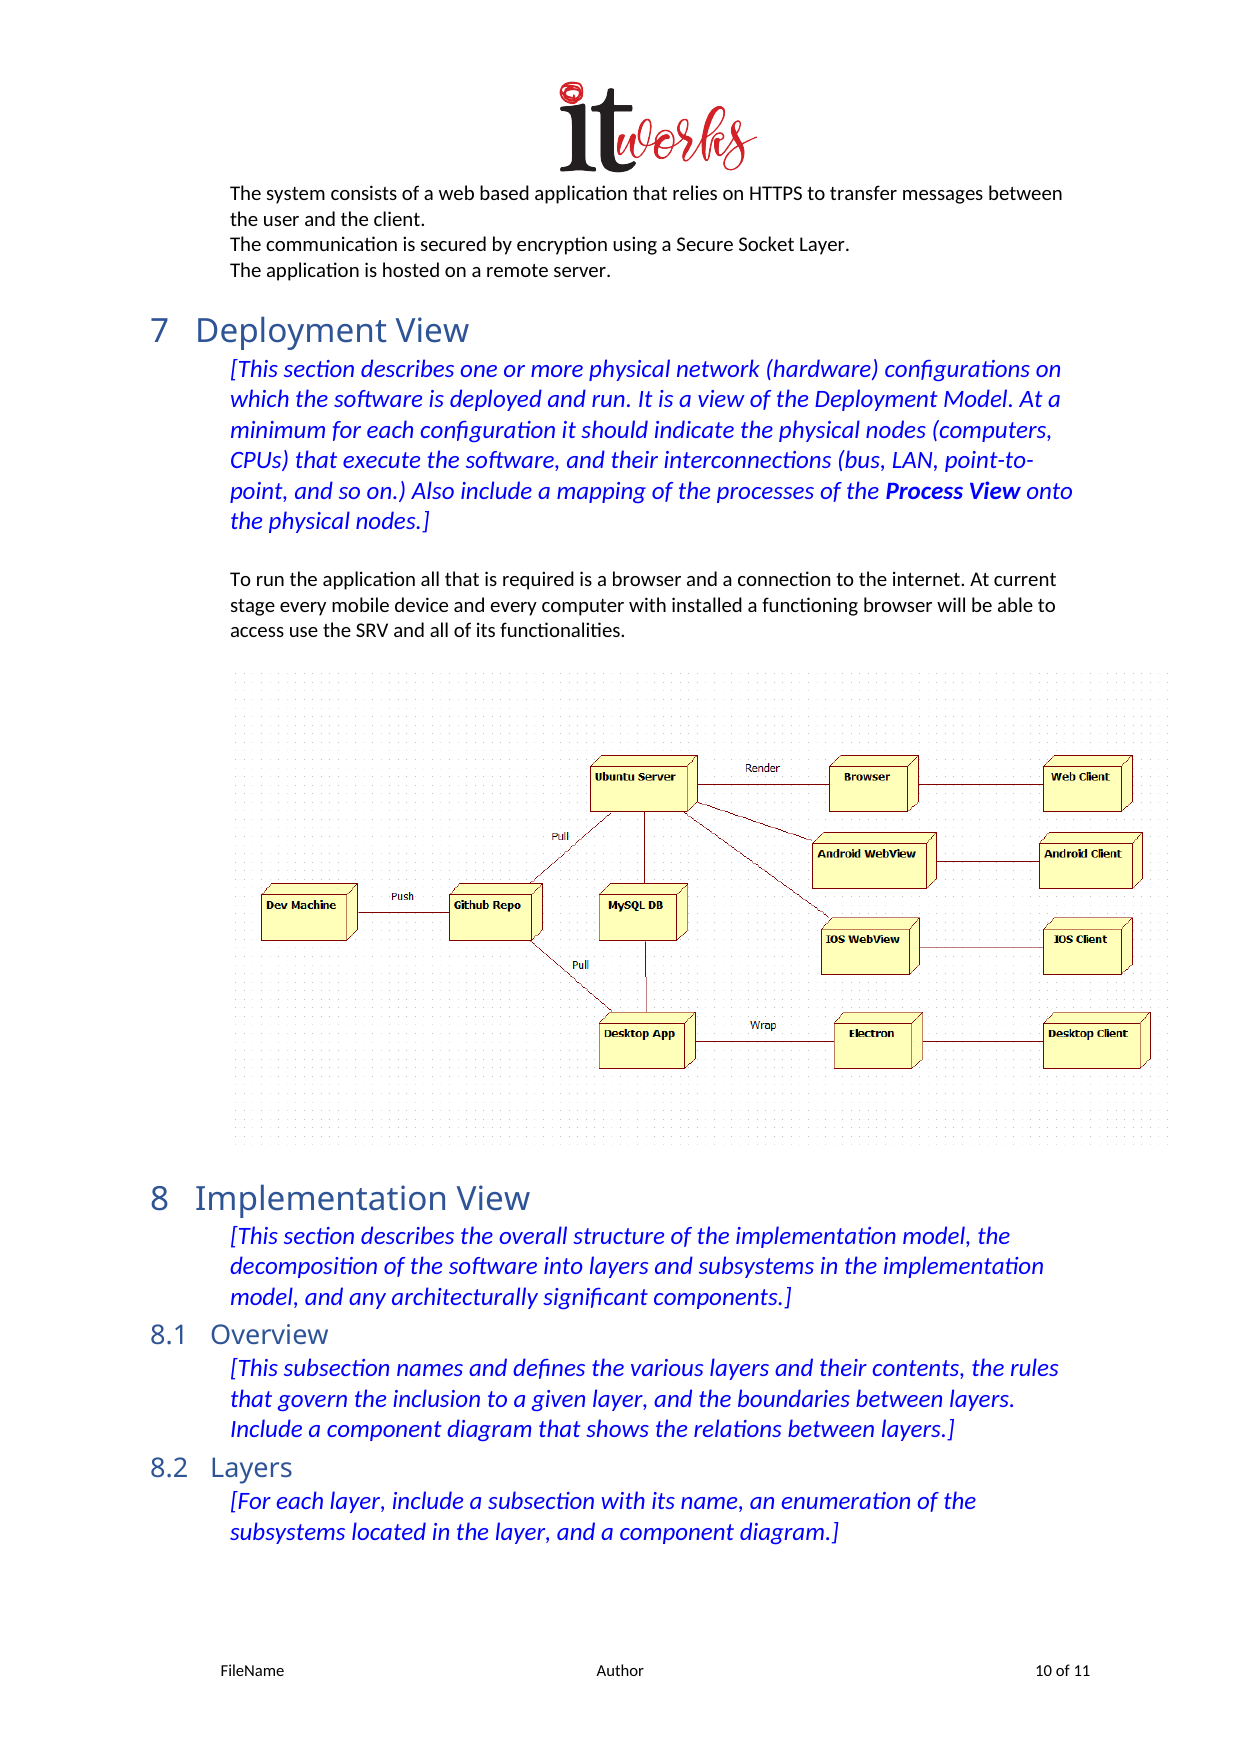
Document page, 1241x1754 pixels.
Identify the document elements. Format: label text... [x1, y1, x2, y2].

text To run the application all that is required is a browser and a connection to the internet. At current stage every mobile device and every computer with installed a functioning browser will be able to access use the SRV and all of its functionalities. [230, 566, 1090, 643]
subtitle Layers [150, 1448, 1090, 1485]
picture [548, 73, 763, 181]
text The system consists of a web based application that relies on HTTPS to transfer messages between the user and the client. [230, 181, 1090, 231]
text [For each layer, include a subsection with its name, an enumeration of the subsystems located in the layer, and a component diagram.] [230, 1485, 1090, 1546]
text The communication is secured by encryption using a Secure Socket Layer. [230, 231, 1090, 257]
subtitle Overview [150, 1316, 1090, 1353]
text The application is hosted on a remote server. [230, 257, 1090, 282]
picture [229, 668, 1170, 1150]
text [This section describes one or more physical network (hardware) configurations on which the software is deployed and run. It is a view of the Deployment Model. At a minimum for each configuration it should indicate the physical nodes (computers, CPUs) that execute the software, and their interconnections (bus, LAN, point-to-point, and so on.) Also include a mapping of the processes of the Process View onto the physical nodes.] [230, 353, 1090, 536]
text [This subsection names and defines the various layers and their contents, the rules that govern the inclusion to a given layer, and the boundaries between layers. Include a component diagram that shows the relations between layers.] [230, 1353, 1090, 1444]
subtitle Deployment View [150, 307, 1090, 353]
text [This section describes the overall structure of the implementation model, the decomposition of the software into layers and subsystems in the implementation model, and any architecturally significant components.] [230, 1220, 1090, 1312]
subtitle Implementation View [150, 1174, 1090, 1220]
